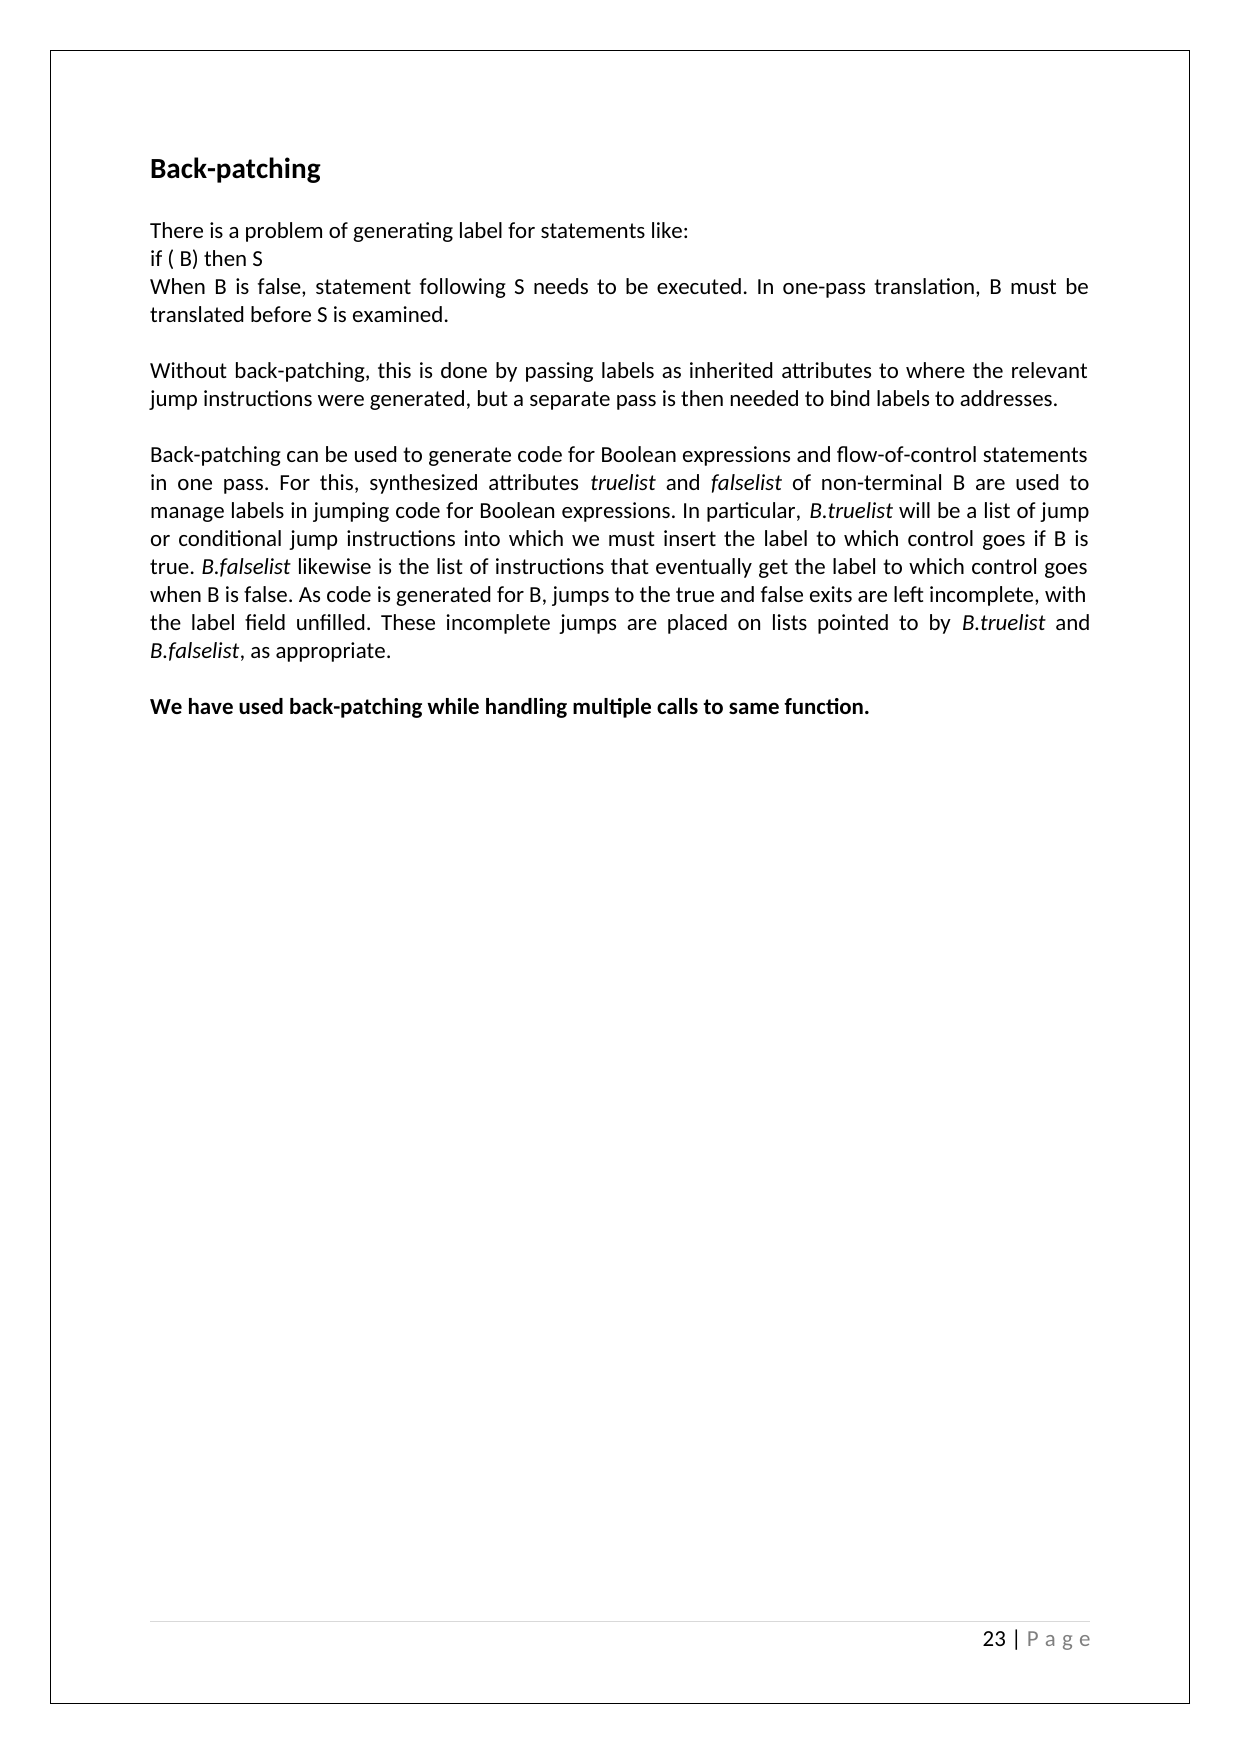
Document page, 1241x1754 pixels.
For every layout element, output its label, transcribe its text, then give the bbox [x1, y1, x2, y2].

text Back-patching [150, 150, 1090, 186]
text if ( B) then S [150, 244, 1090, 272]
text There is a problem of generating label for statements like: [150, 216, 1090, 244]
text We have used back-patching while handling multiple calls to same function. [150, 692, 1090, 721]
text Back-patching can be used to generate code for Boolean expressions and flow-of-control statements in one pass. For this, synthesized attributes truelist and falselist of non-terminal B are used to manage labels in jumping code for Boolean expressions. In particular, B.truelist will be a list of jump or conditional jump instructions into which we must insert the label to which control goes if B is true. B.falselist likewise is the list of instructions that eventually get the label to which control goes when B is false. As code is generated for B, jumps to the true and false exits are left incomplete, with the label field unfilled. These incomplete jumps are placed on lists pointed to by B.truelist and B.falselist, as appropriate. [150, 440, 1090, 664]
text Without back-patching, this is done by passing labels as inherited attributes to where the relevant jump instructions were generated, but a separate pass is then needed to bind labels to addresses. [150, 356, 1090, 412]
text When B is false, statement following S needs to be executed. In one-pass translation, B must be translated before S is examined. [150, 272, 1090, 328]
